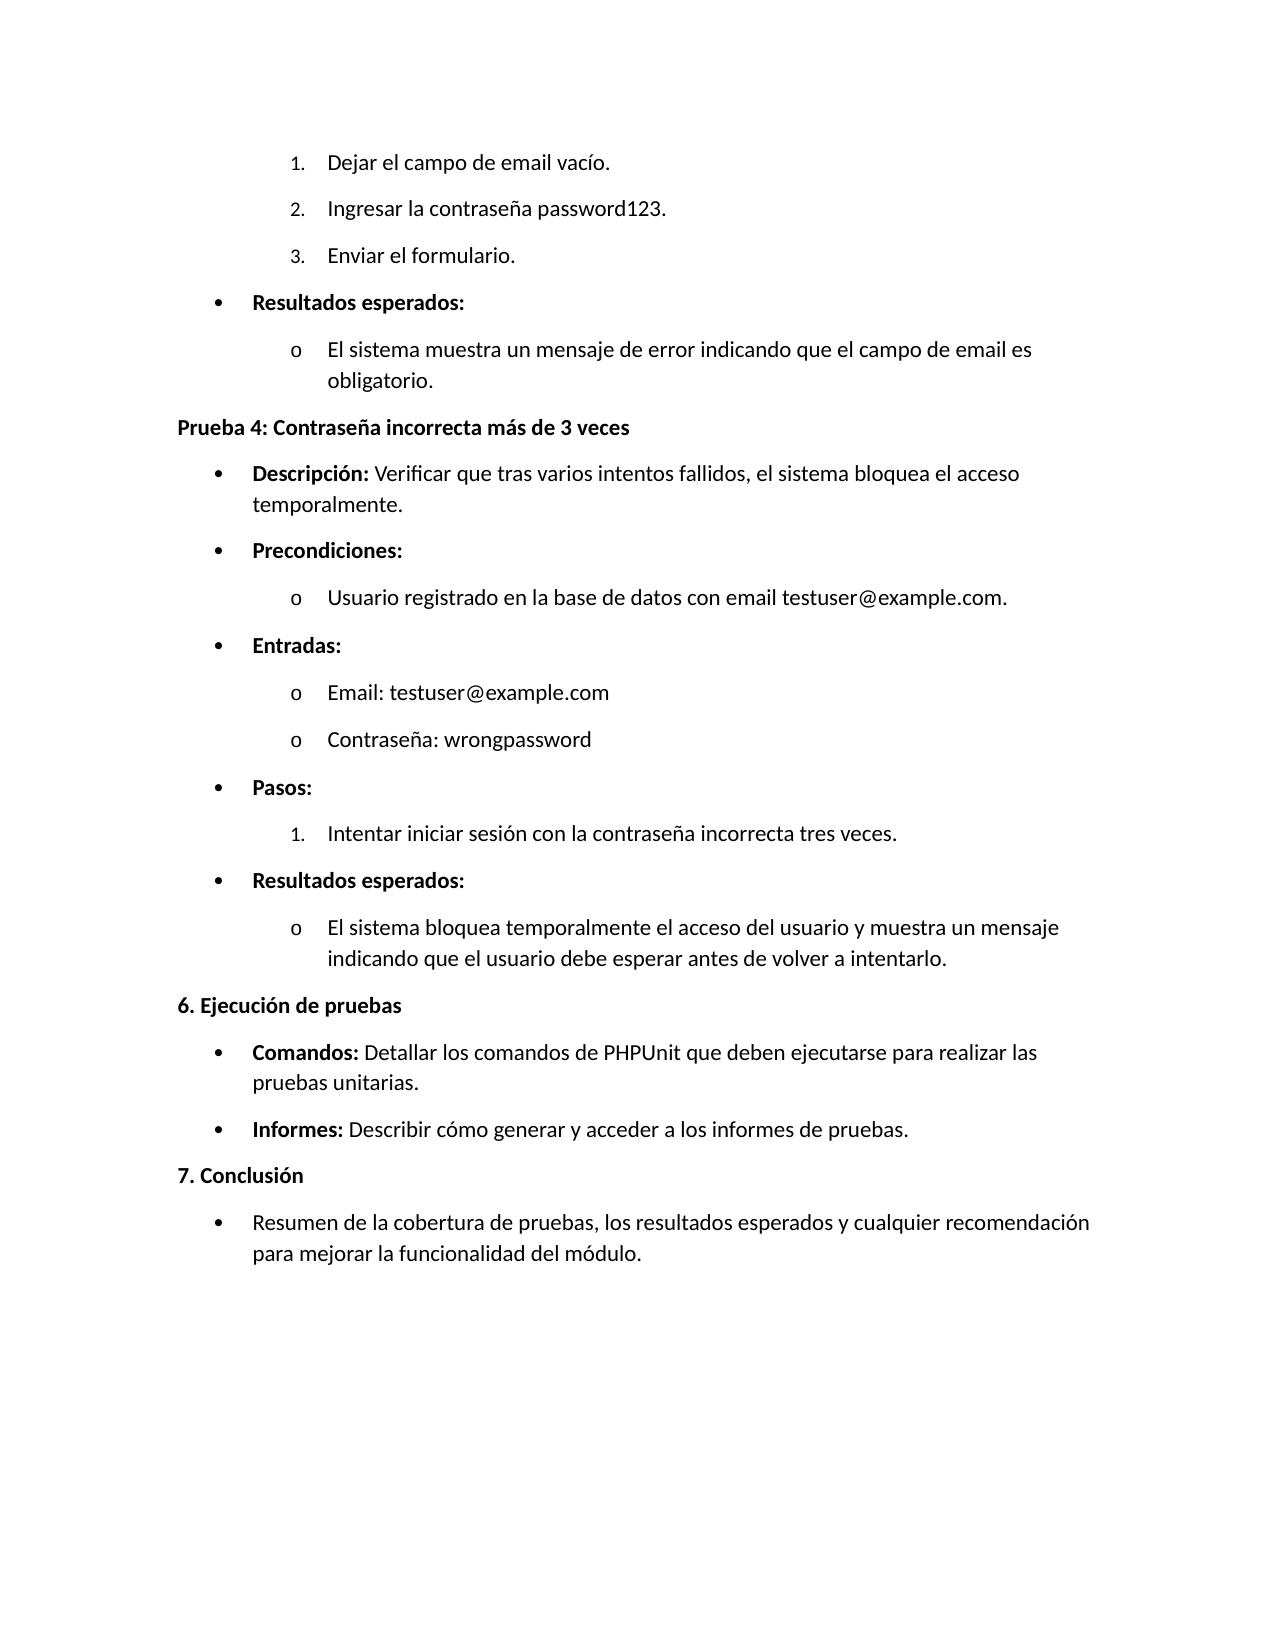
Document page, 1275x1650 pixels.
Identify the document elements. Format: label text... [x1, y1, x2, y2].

list Email: testuser@example.com [290, 678, 1098, 706]
list Usuario registrado en la base de datos con email testuser@example.com. [290, 583, 1098, 612]
list Descripción: Verificar que tras varios intentos fallidos, el sistema bloquea el acceso temporalmente. [215, 459, 1098, 518]
list Enviar el formulario. [290, 241, 1098, 269]
text Prueba 4: Contraseña incorrecta más de 3 veces [177, 413, 1098, 441]
list Pasos: [215, 773, 1098, 801]
list Ingresar la contraseña password123. [290, 194, 1098, 222]
list Intentar iniciar sesión con la contraseña incorrecta tres veces. [290, 819, 1098, 847]
text 6. Ejecución de pruebas [177, 991, 1098, 1019]
list Dejar el campo de email vacío. [290, 148, 1098, 176]
list Resultados esperados: [215, 288, 1098, 316]
list Resumen de la cobertura de pruebas, los resultados esperados y cualquier recomendación para mejorar la funcionalidad del módulo. [215, 1208, 1098, 1267]
list El sistema bloquea temporalmente el acceso del usuario y muestra un mensaje indicando que el usuario debe esperar antes de volver a intentarlo. [290, 913, 1098, 972]
list El sistema muestra un mensaje de error indicando que el campo de email es obligatorio. [290, 335, 1098, 394]
list Contraseña: wrongpassword [290, 725, 1098, 754]
list Comandos: Detallar los comandos de PHPUnit que deben ejecutarse para realizar las pruebas unitarias. [215, 1038, 1098, 1096]
list Precondiciones: [215, 537, 1098, 565]
list Entradas: [215, 631, 1098, 659]
list Informes: Describir cómo generar y acceder a los informes de pruebas. [215, 1115, 1098, 1143]
list Resultados esperados: [215, 866, 1098, 894]
text 7. Conclusión [177, 1162, 1098, 1190]
